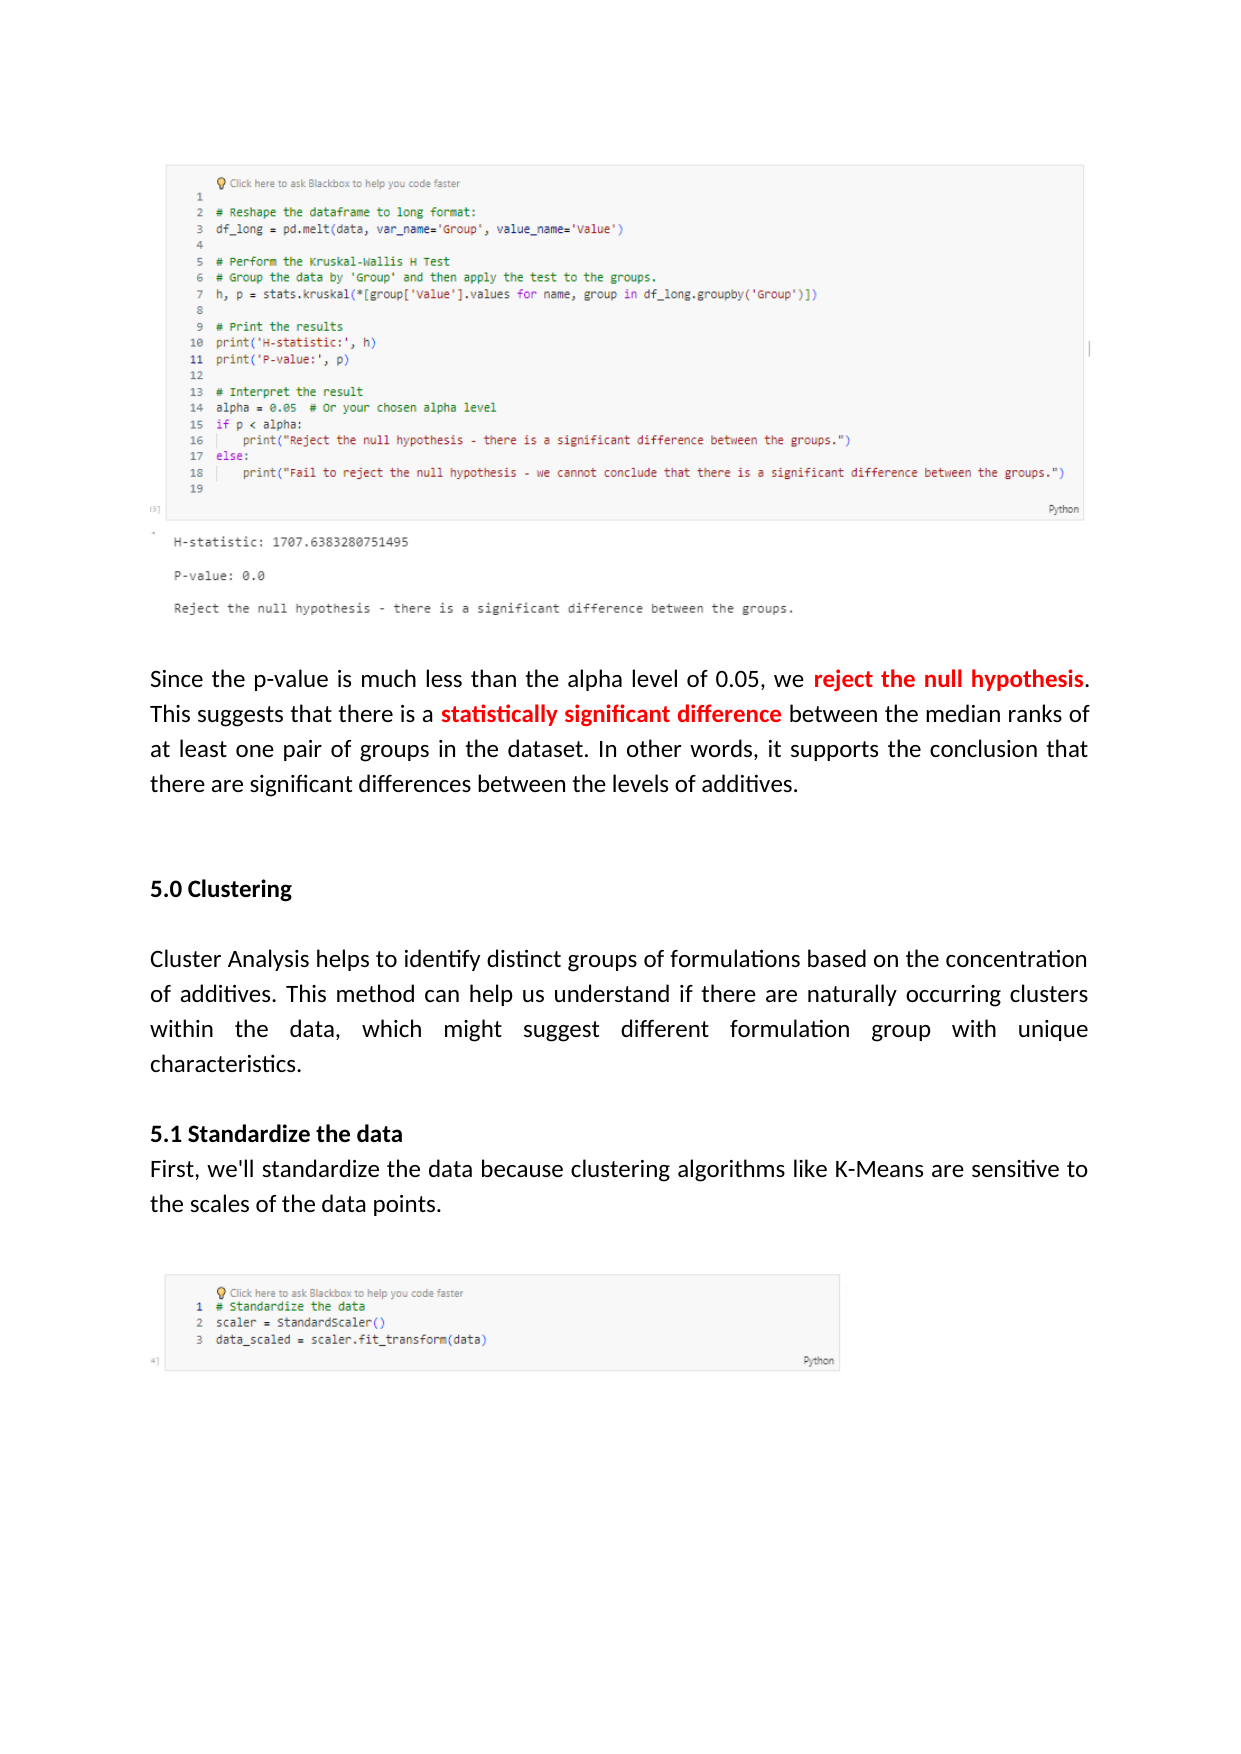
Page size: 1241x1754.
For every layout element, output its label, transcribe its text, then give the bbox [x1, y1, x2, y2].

picture [150, 1257, 847, 1385]
text 5.1 Standardize the data [150, 1118, 1090, 1148]
text Since the p-value is much less than the alpha level of 0.05, we reject the null hypothesis. This suggests that there is a statistically significant difference between the median ranks of at least one pair of groups in the dataset. In other words, it supports the conclusion that there are significant differences between the levels of additives. [150, 663, 1090, 798]
text Cluster Analysis helps to identify distinct groups of formulations based on the concentration of additives. This method can help us understand if there are naturally occurring clusters within the data, which might suggest different formulation group with unique characteristics. [150, 943, 1090, 1078]
text 5.0 Clustering [150, 873, 1090, 903]
text First, we'll standardize the data because clustering algorithms like K-Means are sensitive to the scales of the data points. [150, 1153, 1090, 1218]
picture [150, 150, 1091, 624]
